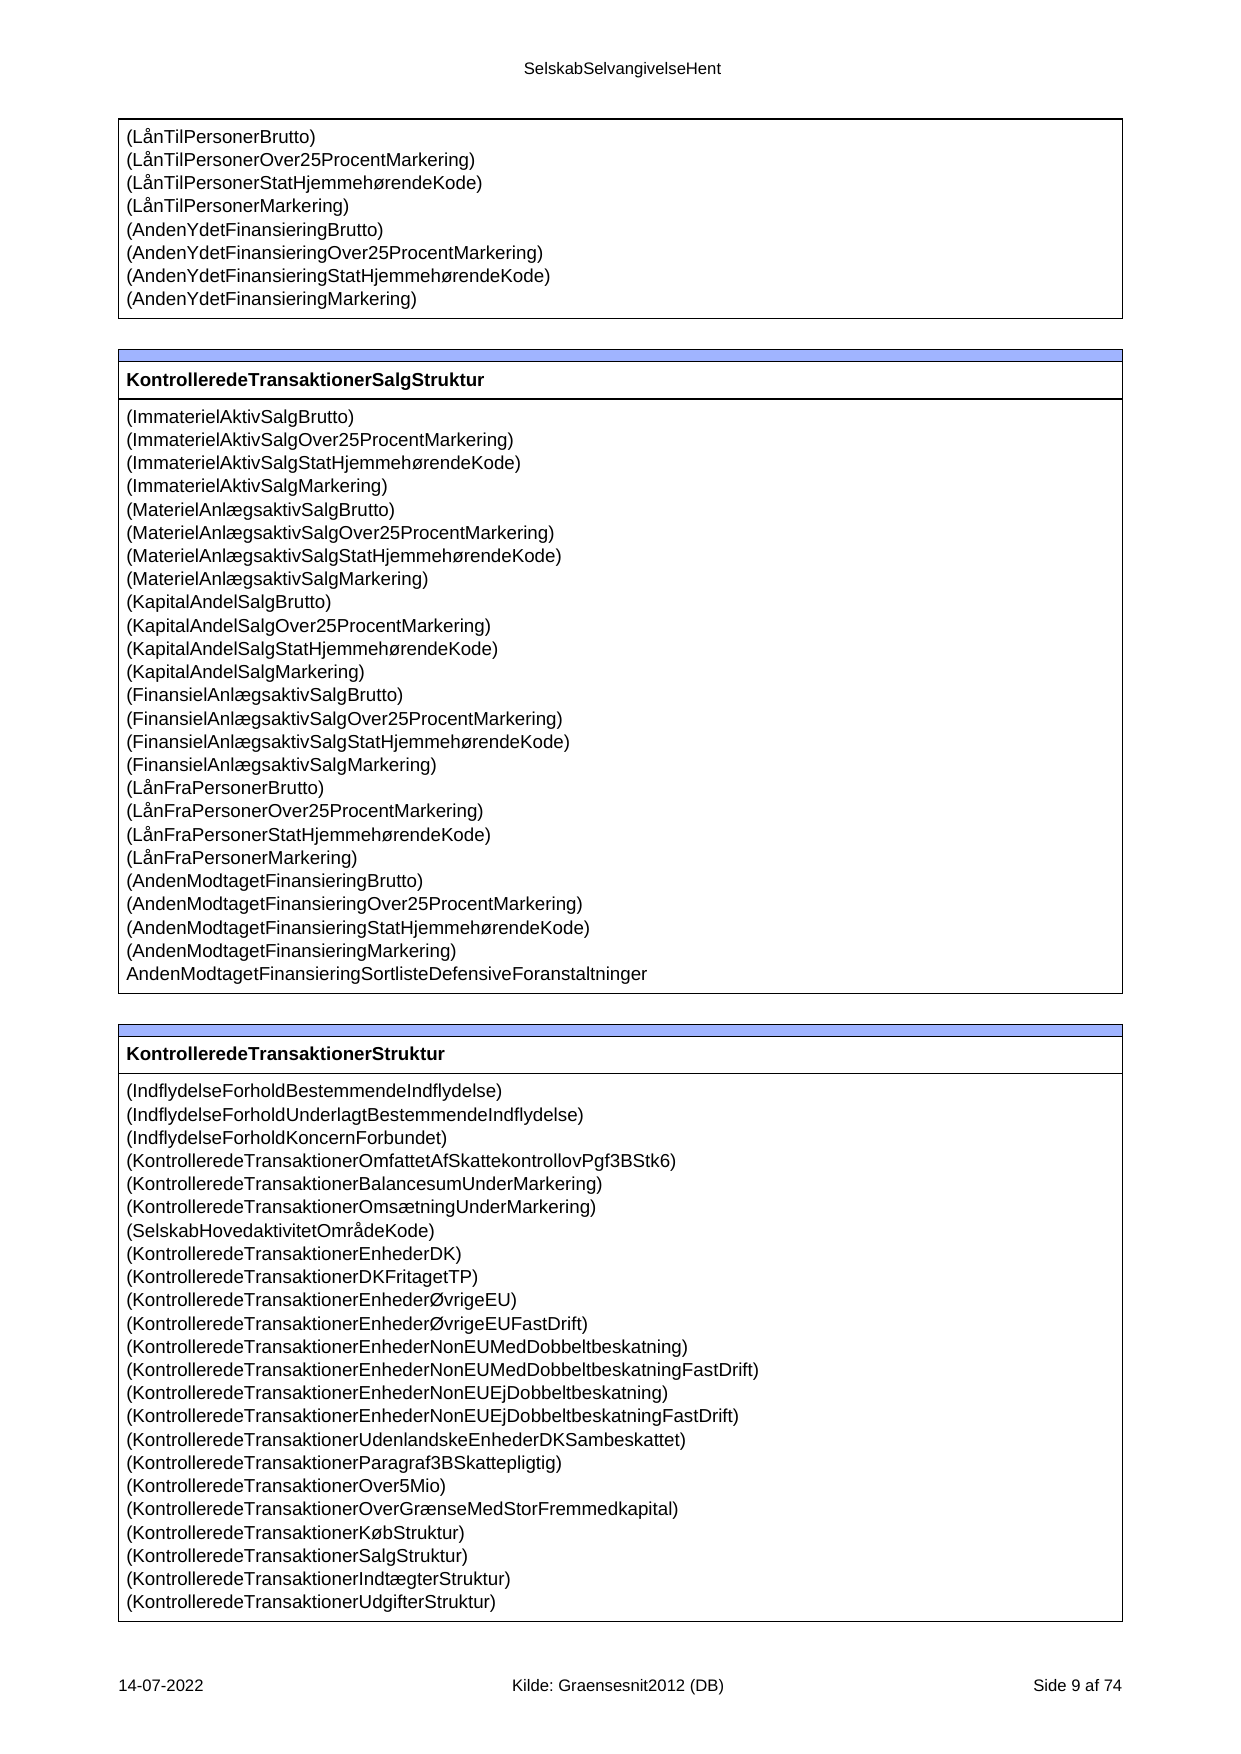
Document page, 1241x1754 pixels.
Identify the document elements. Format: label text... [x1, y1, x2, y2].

table_cell (ImmaterielAktivSalgBrutto) (ImmaterielAktivSalgOver25ProcentMarkering) (ImmaterielAktivSalgStatHjemmehørendeKode) (ImmaterielAktivSalgMarkering) (MaterielAnlægsaktivSalgBrutto) (MaterielAnlægsaktivSalgOver25ProcentMarkering) (MaterielAnlægsaktivSalgStatHjemmehørendeKode) (MaterielAnlægsaktivSalgMarkering) (KapitalAndelSalgBrutto) (KapitalAndelSalgOver25ProcentMarkering) (KapitalAndelSalgStatHjemmehørendeKode) (KapitalAndelSalgMarkering) (FinansielAnlægsaktivSalgBrutto) (FinansielAnlægsaktivSalgOver25ProcentMarkering) (FinansielAnlægsaktivSalgStatHjemmehørendeKode) (FinansielAnlægsaktivSalgMarkering) (LånFraPersonerBrutto) (LånFraPersonerOver25ProcentMarkering) (LånFraPersonerStatHjemmehørendeKode) (LånFraPersonerMarkering) (AndenModtagetFinansieringBrutto) (AndenModtagetFinansieringOver25ProcentMarkering) (AndenModtagetFinansieringStatHjemmehørendeKode) (AndenModtagetFinansieringMarkering) AndenModtagetFinansieringSortlisteDefensiveForanstaltninger [119, 400, 1122, 992]
table_cell (IndflydelseForholdBestemmendeIndflydelse) (IndflydelseForholdUnderlagtBestemmendeIndflydelse) (IndflydelseForholdKoncernForbundet) (KontrolleredeTransaktionerOmfattetAfSkattekontrollovPgf3BStk6) (KontrolleredeTransaktionerBalancesumUnderMarkering) (KontrolleredeTransaktionerOmsætningUnderMarkering) (SelskabHovedaktivitetOmrådeKode) (KontrolleredeTransaktionerEnhederDK) (KontrolleredeTransaktionerDKFritagetTP) (KontrolleredeTransaktionerEnhederØvrigeEU) (KontrolleredeTransaktionerEnhederØvrigeEUFastDrift) (KontrolleredeTransaktionerEnhederNonEUMedDobbeltbeskatning) (KontrolleredeTransaktionerEnhederNonEUMedDobbeltbeskatningFastDrift) (KontrolleredeTransaktionerEnhederNonEUEjDobbeltbeskatning) (KontrolleredeTransaktionerEnhederNonEUEjDobbeltbeskatningFastDrift) (KontrolleredeTransaktionerUdenlandskeEnhederDKSambeskattet) (KontrolleredeTransaktionerParagraf3BSkattepligtig) (KontrolleredeTransaktionerOver5Mio) (KontrolleredeTransaktionerOverGrænseMedStorFremmedkapital) (KontrolleredeTransaktionerKøbStruktur) (KontrolleredeTransaktionerSalgStruktur) (KontrolleredeTransaktionerIndtægterStruktur) (KontrolleredeTransaktionerUdgifterStruktur) [119, 1074, 1122, 1621]
table_header [119, 1025, 1122, 1036]
table_cell KontrolleredeTransaktionerStruktur [119, 1037, 1122, 1073]
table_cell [119, 120, 1122, 318]
table_cell KontrolleredeTransaktionerSalgStruktur [119, 362, 1122, 398]
table_header [119, 350, 1122, 361]
